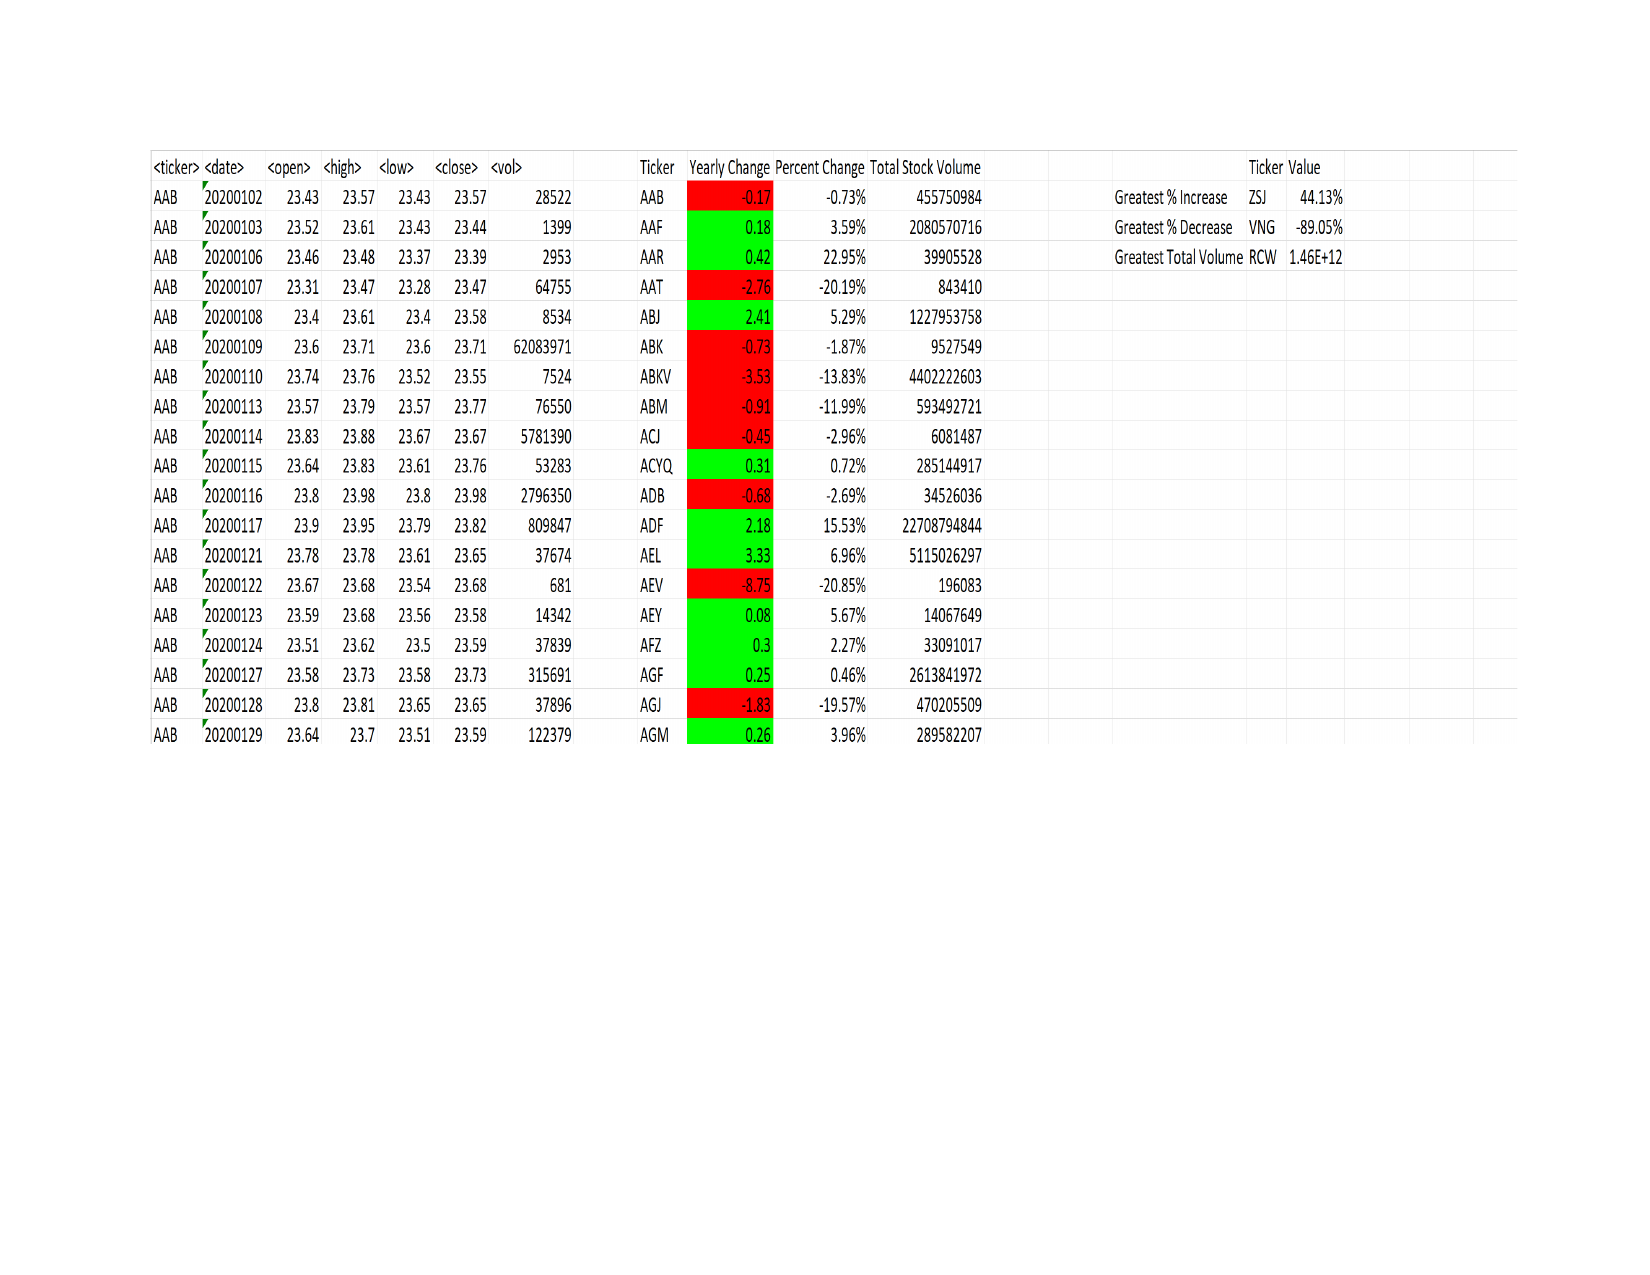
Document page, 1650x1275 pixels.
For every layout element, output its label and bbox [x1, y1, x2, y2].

picture [150, 150, 1518, 744]
